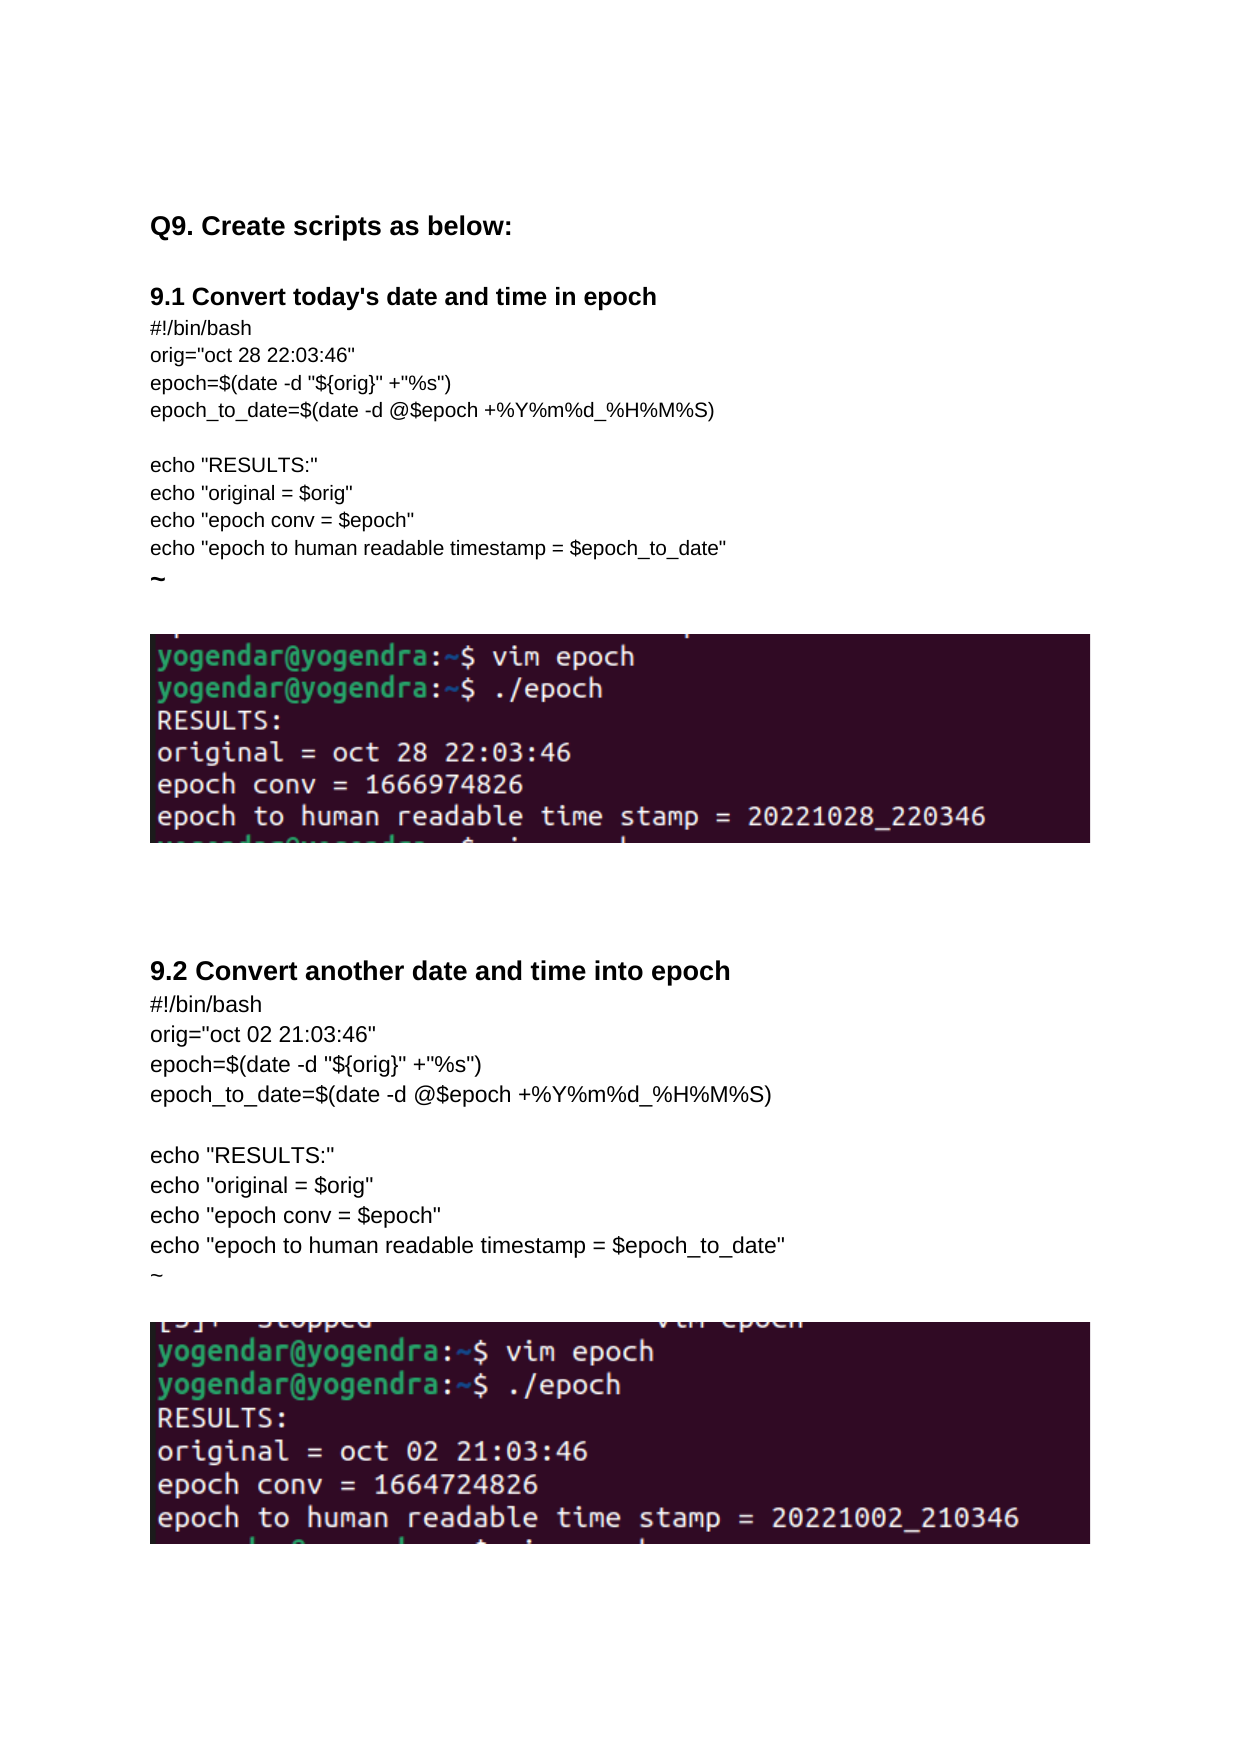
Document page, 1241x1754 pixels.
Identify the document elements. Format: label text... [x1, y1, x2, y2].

text ~ [150, 563, 1090, 594]
text epoch=$(date -d "${orig}" +"%s") [150, 1051, 1090, 1077]
text echo "epoch to human readable timestamp = $epoch_to_date" [150, 535, 1090, 559]
text orig="oct 02 21:03:46" [150, 1021, 1090, 1047]
text ~ [150, 1262, 1090, 1289]
text #!/bin/bash [150, 315, 1090, 339]
text epoch_to_date=$(date -d @$epoch +%Y%m%d_%H%M%S) [150, 1081, 1090, 1108]
text Q9. Create scripts as below: [150, 210, 1090, 242]
text echo "original = $orig" [150, 1172, 1090, 1198]
text 9.2 Convert another date and time into epoch [150, 955, 1090, 986]
text orig="oct 28 22:03:46" [150, 343, 1090, 367]
picture [150, 1322, 1091, 1544]
picture [150, 634, 1091, 843]
text epoch=$(date -d "${orig}" +"%s") [150, 370, 1090, 394]
text echo "epoch conv = $epoch" [150, 1202, 1090, 1228]
text echo "epoch conv = $epoch" [150, 508, 1090, 532]
text echo "RESULTS:" [150, 453, 1090, 477]
text echo "RESULTS:" [150, 1142, 1090, 1168]
text echo "original = $orig" [150, 480, 1090, 504]
text 9.1 Convert today's date and time in epoch [150, 282, 1090, 311]
text #!/bin/bash [150, 991, 1090, 1017]
text echo "epoch to human readable timestamp = $epoch_to_date" [150, 1232, 1090, 1259]
text epoch_to_date=$(date -d @$epoch +%Y%m%d_%H%M%S) [150, 398, 1090, 422]
